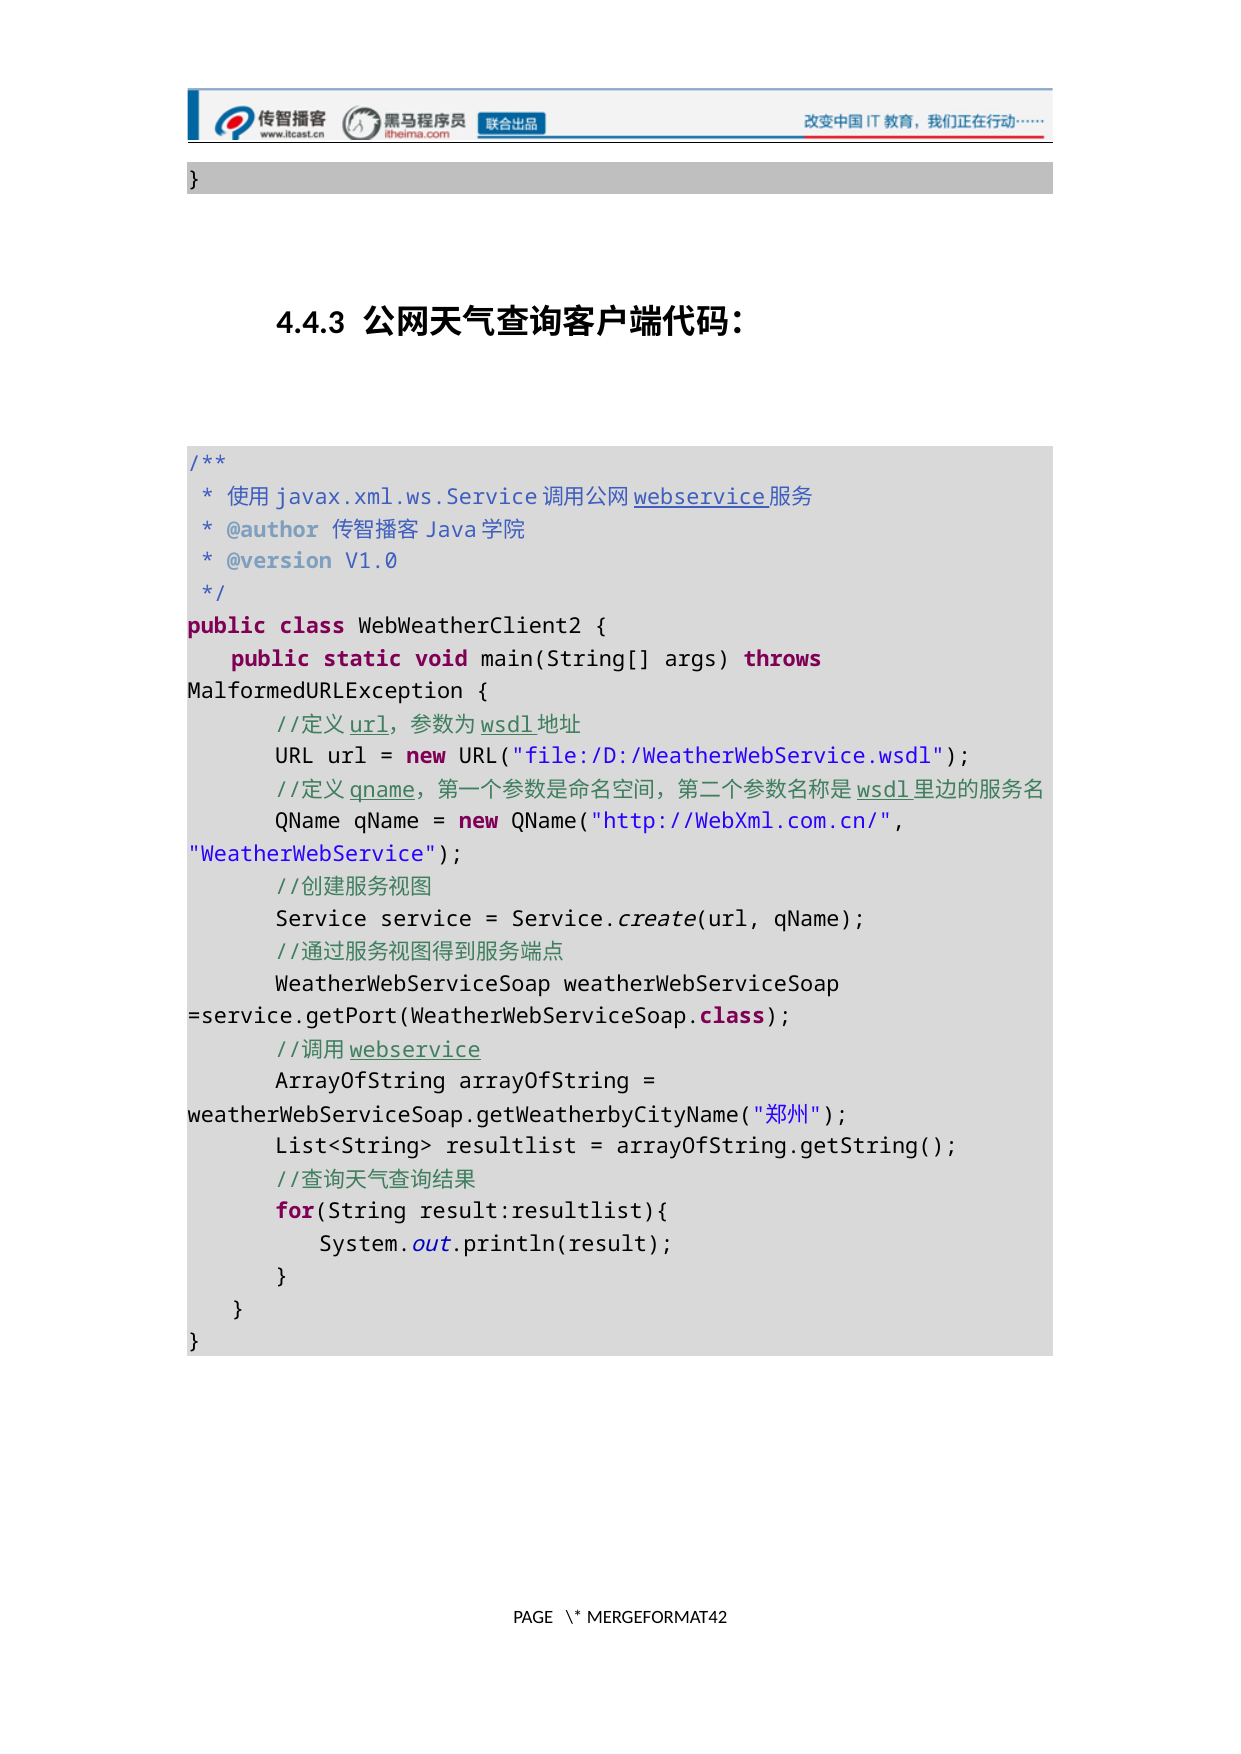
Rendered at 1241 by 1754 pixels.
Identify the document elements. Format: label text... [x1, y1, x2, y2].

text Service service = Service.create(url, qName); [187, 901, 1053, 934]
text //定义qname，第一个参数是命名空间，第二个参数名称是wsdl里边的服务名 [187, 771, 1053, 804]
text * @version V1.0 [187, 544, 1053, 576]
picture [187, 88, 1053, 140]
text } [187, 162, 1053, 194]
text } [187, 1324, 1053, 1356]
text ArrayOfString arrayOfString = weatherWebServiceSoap.getWeatherbyCityName("郑州"); [187, 1064, 1053, 1129]
text List<String> resultlist = arrayOfString.getString(); [187, 1129, 1053, 1161]
text */ [187, 576, 1053, 609]
text for(String result:resultlist){ [187, 1194, 1053, 1226]
text * 使用javax.xml.ws.Service调用公网webservice服务 [187, 479, 1053, 511]
text //创建服务视图 [187, 869, 1053, 901]
text //定义url，参数为wsdl地址 [187, 706, 1053, 739]
text * @author 传智播客 Java学院 [187, 511, 1053, 544]
text //通过服务视图得到服务端点 [187, 934, 1053, 966]
text URL url = new URL("file:/D:/WeatherWebService.wsdl"); [187, 739, 1053, 771]
text } [187, 1291, 1053, 1324]
subtitle 公网天气查询客户端代码： [276, 287, 1053, 352]
text System.out.println(result); [187, 1226, 1053, 1259]
text public class WebWeatherClient2 { [187, 609, 1053, 641]
text } [187, 1259, 1053, 1291]
text WeatherWebServiceSoap weatherWebServiceSoap =service.getPort(WeatherWebServiceSoap.class); [187, 966, 1053, 1031]
text /** [187, 446, 1053, 479]
text QName qName = new QName("http://WebXml.com.cn/", "WeatherWebService"); [187, 804, 1053, 869]
text //查询天气查询结果 [187, 1161, 1053, 1194]
text //调用webservice [187, 1031, 1053, 1064]
text public static void main(String[] args) throws MalformedURLException { [187, 641, 1053, 706]
